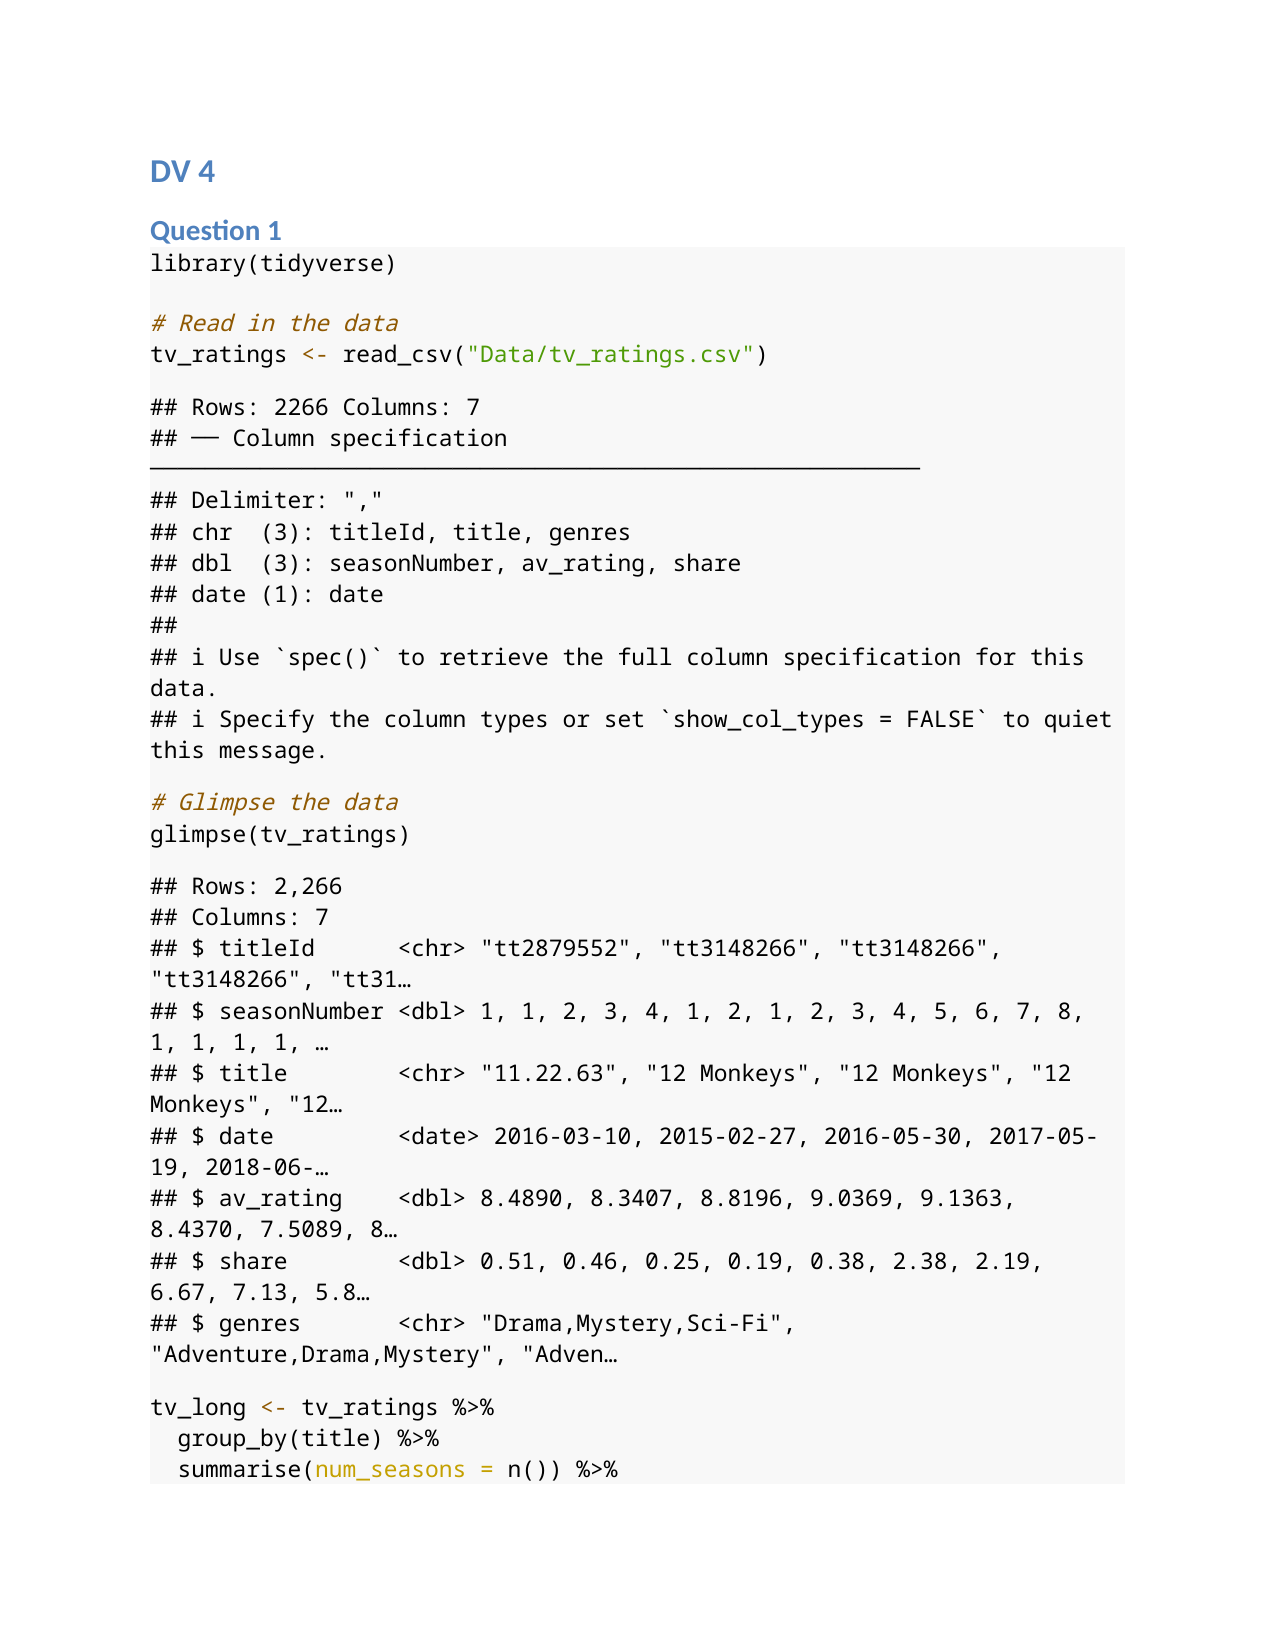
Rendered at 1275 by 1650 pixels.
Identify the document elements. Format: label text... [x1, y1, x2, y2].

text library(tidyverse) # Read in the data tv_ratings <- read_csv("Data/tv_ratings.csv") [150, 247, 1125, 370]
text ## Rows: 2,266 ## Columns: 7 ## $ titleId <chr> "tt2879552", "tt3148266", "tt3148266", "tt3148266", "tt31… ## $ seasonNumber <dbl> 1, 1, 2, 3, 4, 1, 2, 1, 2, 3, 4, 5, 6, 7, 8, 1, 1, 1, 1, … ## $ title <chr> "11.22.63", "12 Monkeys", "12 Monkeys", "12 Monkeys", "12… ## $ date <date> 2016-03-10, 2015-02-27, 2016-05-30, 2017-05-19, 2018-06-… ## $ av_rating <dbl> 8.4890, 8.3407, 8.8196, 9.0369, 9.1363, 8.4370, 7.5089, 8… ## $ share <dbl> 0.51, 0.46, 0.25, 0.19, 0.38, 2.38, 2.19, 6.67, 7.13, 5.8… ## $ genres <chr> "Drama,Mystery,Sci-Fi", "Adventure,Drama,Mystery", "Adven… [150, 870, 1125, 1370]
subtitle DV 4 [150, 150, 1125, 191]
text ## Rows: 2266 Columns: 7 ## ── Column specification ──────────────────────────────────────────────────────── ## Delimiter: "," ## chr (3): titleId, title, genres ## dbl (3): seasonNumber, av_rating, share ## date (1): date ## ## ℹ Use `spec()` to retrieve the full column specification for this data. ## ℹ Specify the column types or set `show_col_types = FALSE` to quiet this message. [150, 391, 1125, 766]
text # Glimpse the data glimpse(tv_ratings) [397, 786, 1125, 849]
subtitle Question 1 [150, 212, 1125, 247]
